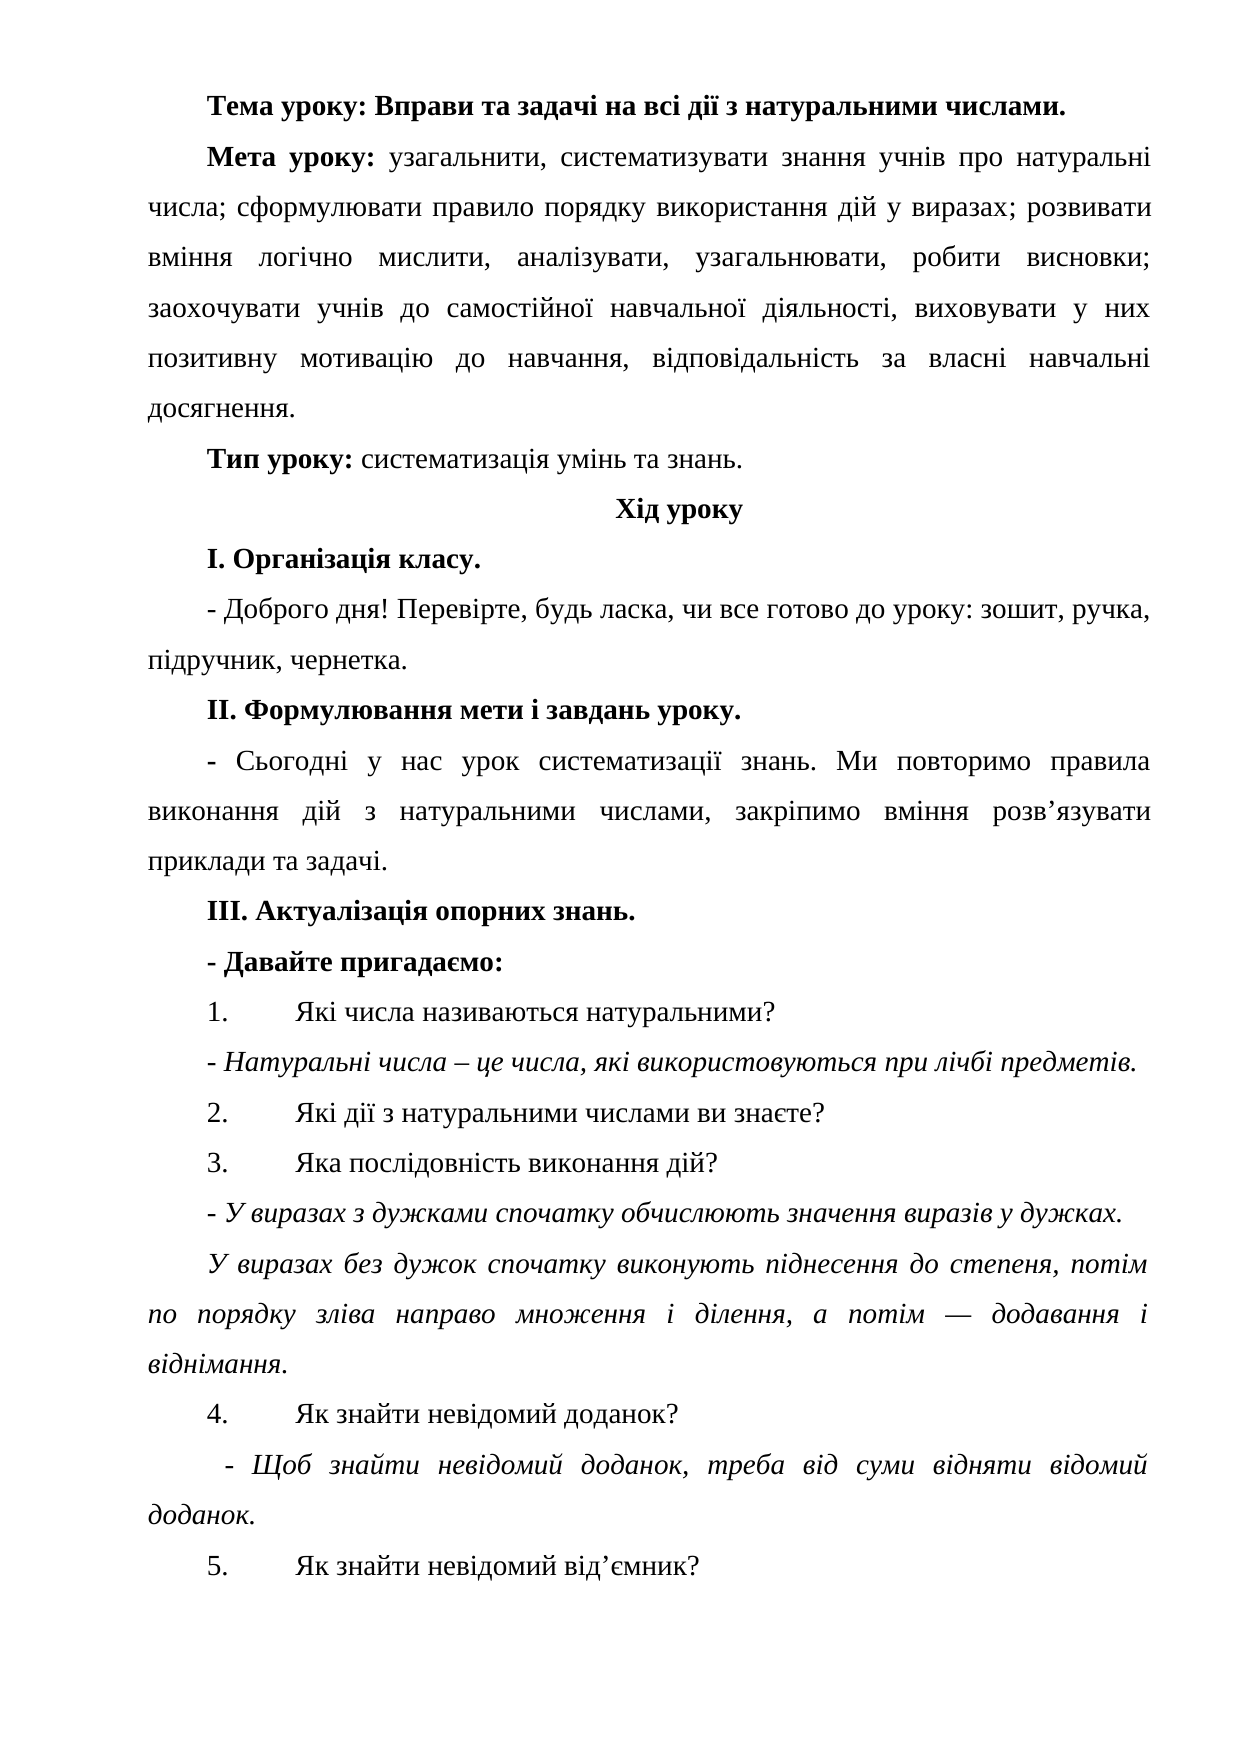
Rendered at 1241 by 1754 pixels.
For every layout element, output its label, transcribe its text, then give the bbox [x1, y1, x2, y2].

text 4. Як знайти невідомий доданок? [148, 1397, 1152, 1430]
text I. Організація класу. [148, 541, 1152, 575]
text II. Формулювання мети і завдань уроку. [148, 692, 1152, 726]
text 2. Які дії з натуральними числами ви знаєте? [148, 1095, 1152, 1128]
text У виразах без дужок спочатку виконують піднесення до степеня, потім по порядку зліва направо множення і ділення, а потім — додавання і віднімання. [148, 1246, 1152, 1380]
text - Давайте пригадаємо: [148, 944, 1152, 977]
text Мета уроку: узагальнити, систематизувати знання учнів про натуральні числа; сформулювати правило порядку використання дій у виразах; розвивати вміння логічно мислити, аналізувати, узагальнювати, робити висновки; заохочувати учнів до самостійної навчальної діяльності, виховувати у них позитивну мотивацію до навчання, відповідальність за власні навчальні досягнення. [148, 139, 1152, 424]
text 3. Яка послідовність виконання дій? [148, 1145, 1152, 1179]
text Тип уроку: систематизація умінь та знань. [148, 441, 1152, 474]
text - У виразах з дужками спочатку обчислюють значення виразів у дужках. [148, 1195, 1152, 1229]
text III. Актуалізація опорних знань. [148, 893, 1152, 927]
text 5. Як знайти невідомий від’ємник? [148, 1548, 1152, 1581]
text Тема уроку: Вправи та задачі на всі дії з натуральними числами. [148, 88, 1152, 122]
text 1. Які числа називаються натуральними? [148, 994, 1152, 1028]
text - Натуральні числа – це числа, які використовуються при лічбі предметів. [148, 1044, 1152, 1078]
text Хід уроку [148, 491, 1152, 524]
text - Доброго дня! Перевірте, будь ласка, чи все готово до уроку: зошит, ручка, підручник, чернетка. [148, 592, 1152, 676]
text - Щоб знайти невідомий доданок, треба від суми відняти відомий доданок. [148, 1447, 1152, 1531]
text - Сьогодні у нас урок систематизації знань. Ми повторимо правила виконання дій з натуральними числами, закріпимо вміння розв’язувати приклади та задачі. [148, 743, 1152, 877]
